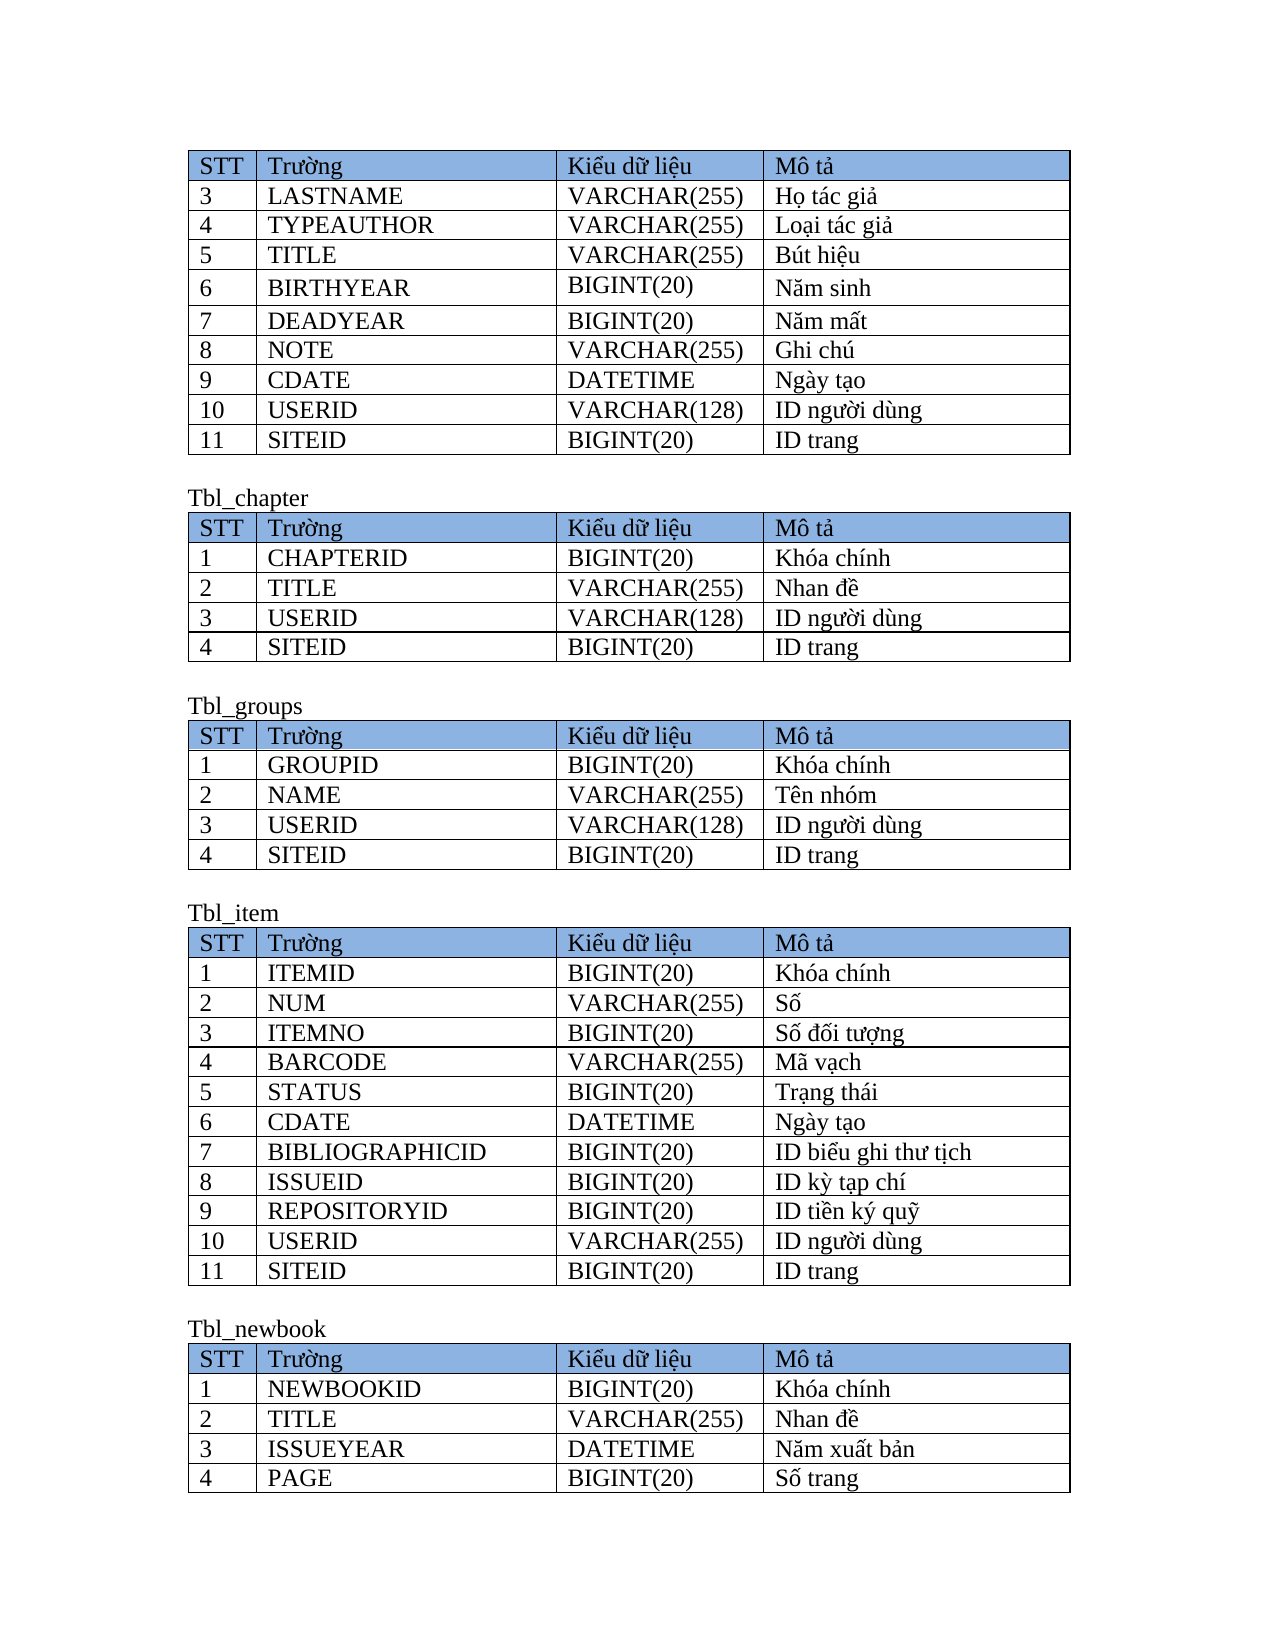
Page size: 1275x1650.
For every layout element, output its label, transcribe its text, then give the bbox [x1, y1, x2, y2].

table_cell BIGINT(20) [557, 1196, 763, 1225]
table_cell BIGINT(20) [557, 633, 763, 661]
table_cell BIGINT(20) [557, 751, 763, 779]
table_header Mô tả [764, 721, 1069, 749]
table_header STT [189, 928, 256, 957]
table_header Kiểu dữ liệu [557, 151, 763, 180]
table_cell REPOSITORYID [257, 1196, 556, 1225]
table_cell BIGINT(20) [557, 840, 763, 869]
table_cell Khóa chính [764, 543, 1069, 572]
table_cell 6 [189, 1107, 256, 1136]
table_cell SITEID [257, 633, 556, 661]
table_cell Khóa chính [764, 751, 1069, 779]
table_header Kiểu dữ liệu [557, 513, 763, 542]
table_cell 3 [189, 181, 256, 209]
table_cell 5 [189, 240, 256, 269]
table_cell USERID [257, 1226, 556, 1255]
table_cell 2 [189, 573, 256, 602]
table_cell ID biểu ghi thư tịch [764, 1137, 1069, 1166]
table_cell 1 [189, 751, 256, 779]
table_cell 3 [189, 1434, 256, 1462]
table_cell Số đối tượng [764, 1018, 1069, 1046]
table_cell VARCHAR(255) [557, 336, 763, 364]
table_header Mô tả [764, 513, 1069, 542]
table_header STT [189, 1344, 256, 1373]
table_cell 4 [189, 1048, 256, 1076]
table_header Kiểu dữ liệu [557, 721, 763, 749]
table_cell ISSUEID [257, 1167, 556, 1195]
table_cell 4 [189, 211, 256, 239]
table_cell Ngày tạo [764, 1107, 1069, 1136]
table_cell GROUPID [257, 751, 556, 779]
table_cell USERID [257, 395, 556, 424]
table_cell PAGE [257, 1464, 556, 1492]
table_cell LASTNAME [257, 181, 556, 209]
table_header Kiểu dữ liệu [557, 928, 763, 957]
table_cell BIGINT(20) [557, 1374, 763, 1403]
table_header Trường [257, 1344, 556, 1373]
table_cell BIGINT(20) [557, 1018, 763, 1046]
table_cell CHAPTERID [257, 543, 556, 572]
table_cell Nhan đề [764, 573, 1069, 602]
table_header Mô tả [764, 1344, 1069, 1373]
table_cell BIGINT(20) [557, 270, 763, 305]
table_cell VARCHAR(255) [557, 240, 763, 269]
table_cell 4 [189, 840, 256, 869]
table_cell VARCHAR(255) [557, 211, 763, 239]
table_cell DATETIME [557, 1434, 763, 1462]
table_cell 10 [189, 395, 256, 424]
table_cell 3 [189, 603, 256, 631]
table_cell 4 [189, 1464, 256, 1492]
table_cell ID trang [764, 633, 1069, 661]
table_cell 9 [189, 365, 256, 394]
table_cell BIGINT(20) [557, 1464, 763, 1492]
table_cell ID trang [764, 840, 1069, 869]
table_cell 7 [189, 306, 256, 334]
table_cell Năm sinh [764, 270, 1069, 305]
table_header STT [189, 721, 256, 749]
table_cell 5 [189, 1077, 256, 1106]
table_cell TITLE [257, 1404, 556, 1433]
table_header Mô tả [764, 151, 1069, 180]
text Tbl_item [187, 898, 1087, 927]
table_cell ID tiền ký quỹ [764, 1196, 1069, 1225]
table_cell VARCHAR(255) [557, 181, 763, 209]
table_cell CDATE [257, 365, 556, 394]
table_cell VARCHAR(128) [557, 603, 763, 631]
table_cell Ghi chú [764, 336, 1069, 364]
table_header Trường [257, 928, 556, 957]
table_cell SITEID [257, 425, 556, 454]
table_cell ITEMID [257, 958, 556, 987]
table_cell Loại tác giả [764, 211, 1069, 239]
table_cell USERID [257, 603, 556, 631]
table_cell 1 [189, 1374, 256, 1403]
table_cell ISSUEYEAR [257, 1434, 556, 1462]
table_cell Khóa chính [764, 958, 1069, 987]
table_cell ID kỳ tạp chí [764, 1167, 1069, 1195]
table_cell TYPEAUTHOR [257, 211, 556, 239]
table_cell VARCHAR(255) [557, 1048, 763, 1076]
table_cell ID người dùng [764, 1226, 1069, 1255]
table_header Trường [257, 513, 556, 542]
table_cell 11 [189, 1256, 256, 1285]
table_cell Mã vạch [764, 1048, 1069, 1076]
table_cell 1 [189, 958, 256, 987]
table_cell VARCHAR(255) [557, 1226, 763, 1255]
table_header Trường [257, 151, 556, 180]
table_cell NUM [257, 988, 556, 1017]
table_cell 2 [189, 780, 256, 809]
table_cell BIGINT(20) [557, 425, 763, 454]
table_cell 2 [189, 1404, 256, 1433]
table_cell 2 [189, 988, 256, 1017]
table_cell 11 [189, 425, 256, 454]
table_header Trường [257, 721, 556, 749]
table_cell BIGINT(20) [557, 1077, 763, 1106]
table_cell 7 [189, 1137, 256, 1166]
table_cell STATUS [257, 1077, 556, 1106]
table_cell Tên nhóm [764, 780, 1069, 809]
table_cell Khóa chính [764, 1374, 1069, 1403]
table_cell DATETIME [557, 1107, 763, 1136]
table_cell NAME [257, 780, 556, 809]
table_cell 8 [189, 1167, 256, 1195]
table_cell 6 [189, 270, 256, 305]
table_cell Họ tác giả [764, 181, 1069, 209]
table_cell TITLE [257, 240, 556, 269]
table_cell ID người dùng [764, 810, 1069, 839]
table_cell 4 [189, 633, 256, 661]
text Tbl_groups [187, 691, 1087, 720]
table_cell VARCHAR(255) [557, 780, 763, 809]
table_cell ITEMNO [257, 1018, 556, 1046]
table_cell ID người dùng [764, 603, 1069, 631]
table_cell BIGINT(20) [557, 1256, 763, 1285]
table_cell CDATE [257, 1107, 556, 1136]
table_cell Năm xuất bản [764, 1434, 1069, 1462]
table_cell VARCHAR(128) [557, 395, 763, 424]
table_header STT [189, 151, 256, 180]
table_cell NOTE [257, 336, 556, 364]
table_cell BIGINT(20) [557, 1167, 763, 1195]
table_cell USERID [257, 810, 556, 839]
table_cell ID trang [764, 425, 1069, 454]
table_cell Bút hiệu [764, 240, 1069, 269]
table_cell VARCHAR(128) [557, 810, 763, 839]
table_cell 3 [189, 1018, 256, 1046]
table_cell VARCHAR(255) [557, 988, 763, 1017]
table_cell BIGINT(20) [557, 958, 763, 987]
table_cell Nhan đề [764, 1404, 1069, 1433]
table_cell 9 [189, 1196, 256, 1225]
table_cell BIBLIOGRAPHICID [257, 1137, 556, 1166]
table_header Mô tả [764, 928, 1069, 957]
table_cell Số trang [764, 1464, 1069, 1492]
table_cell NEWBOOKID [257, 1374, 556, 1403]
table_cell VARCHAR(255) [557, 573, 763, 602]
text Tbl_newbook [187, 1314, 1087, 1343]
table_cell Ngày tạo [764, 365, 1069, 394]
table_cell 3 [189, 810, 256, 839]
table_cell 10 [189, 1226, 256, 1255]
table_cell Số [764, 988, 1069, 1017]
table_cell Năm mất [764, 306, 1069, 334]
text Tbl_chapter [187, 483, 1087, 512]
table_cell ID trang [764, 1256, 1069, 1285]
table_cell 1 [189, 543, 256, 572]
table_cell DEADYEAR [257, 306, 556, 334]
table_cell BIRTHYEAR [257, 270, 556, 305]
table_cell ID người dùng [764, 395, 1069, 424]
table_cell SITEID [257, 840, 556, 869]
table_cell DATETIME [557, 365, 763, 394]
table_cell SITEID [257, 1256, 556, 1285]
table_cell BIGINT(20) [557, 543, 763, 572]
table_cell BARCODE [257, 1048, 556, 1076]
table_cell BIGINT(20) [557, 1137, 763, 1166]
table_cell 8 [189, 336, 256, 364]
table_cell Trạng thái [764, 1077, 1069, 1106]
table_cell TITLE [257, 573, 556, 602]
table_header Kiểu dữ liệu [557, 1344, 763, 1373]
table_header STT [189, 513, 256, 542]
table_cell BIGINT(20) [557, 306, 763, 334]
table_cell VARCHAR(255) [557, 1404, 763, 1433]
